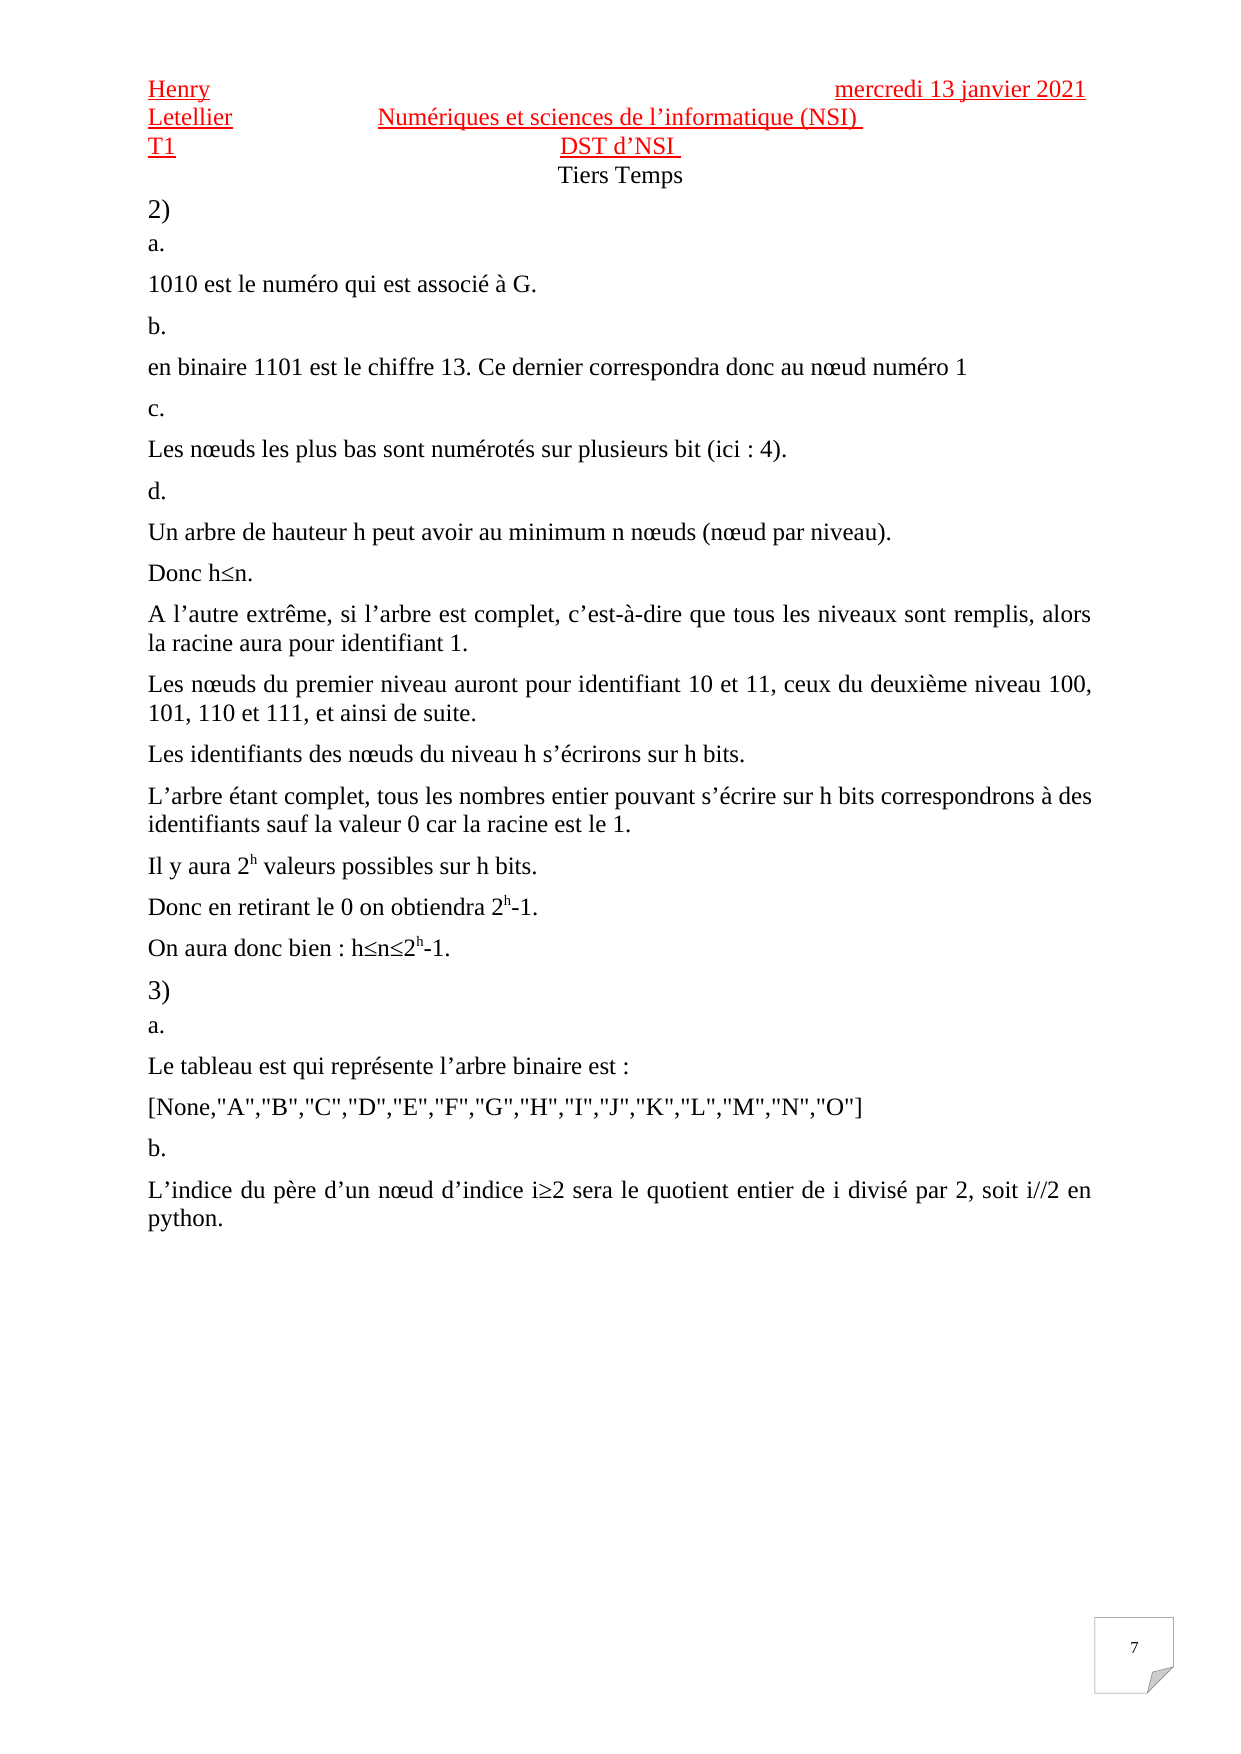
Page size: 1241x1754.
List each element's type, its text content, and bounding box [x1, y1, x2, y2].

subtitle 3) [148, 974, 1093, 1006]
subtitle d. [148, 476, 1093, 504]
text A l’autre extrême, si l’arbre est complet, c’est-à-dire que tous les niveaux sont remplis, alors la racine aura pour identifiant 1. [148, 599, 1093, 657]
text Un arbre de hauteur h peut avoir au minimum n nœuds (nœud par niveau). [148, 517, 1093, 546]
subtitle c. [148, 393, 1093, 422]
text Les nœuds du premier niveau auront pour identifiant 10 et 11, ceux du deuxième niveau 100, 101, 110 et 111, et ainsi de suite. [148, 669, 1093, 727]
subtitle b. [148, 1133, 1093, 1162]
subtitle b. [148, 311, 1093, 339]
subtitle a. [148, 1010, 1093, 1038]
text On aura donc bien : h≤n≤2h-1. [148, 933, 1093, 962]
text L’arbre étant complet, tous les nombres entier pouvant s’écrire sur h bits correspondrons à des identifiants sauf la valeur 0 car la racine est le 1. [148, 781, 1093, 838]
text Il y aura 2h valeurs possibles sur h bits. [148, 851, 1093, 879]
text L’indice du père d’un nœud d’indice i≥2 sera le quotient entier de i divisé par 2, soit i//2 en python. [148, 1175, 1093, 1232]
text 1010 est le numéro qui est associé à G. [148, 269, 1093, 298]
text Les identifiants des nœuds du niveau h s’écrirons sur h bits. [148, 739, 1093, 768]
text Le tableau est qui représente l’arbre binaire est : [148, 1051, 1093, 1080]
text Donc h≤n. [148, 558, 1093, 587]
text Les nœuds les plus bas sont numérotés sur plusieurs bit (ici : 4). [148, 434, 1093, 463]
text [None,"A","B","C","D","E","F","G","H","I","J","K","L","M","N","O"] [148, 1092, 1093, 1121]
text Donc en retirant le 0 on obtiendra 2h-1. [148, 892, 1093, 921]
text en binaire 1101 est le chiffre 13. Ce dernier correspondra donc au nœud numéro 1 [148, 352, 1093, 381]
subtitle 2) [148, 193, 1093, 224]
subtitle a. [148, 228, 1093, 257]
